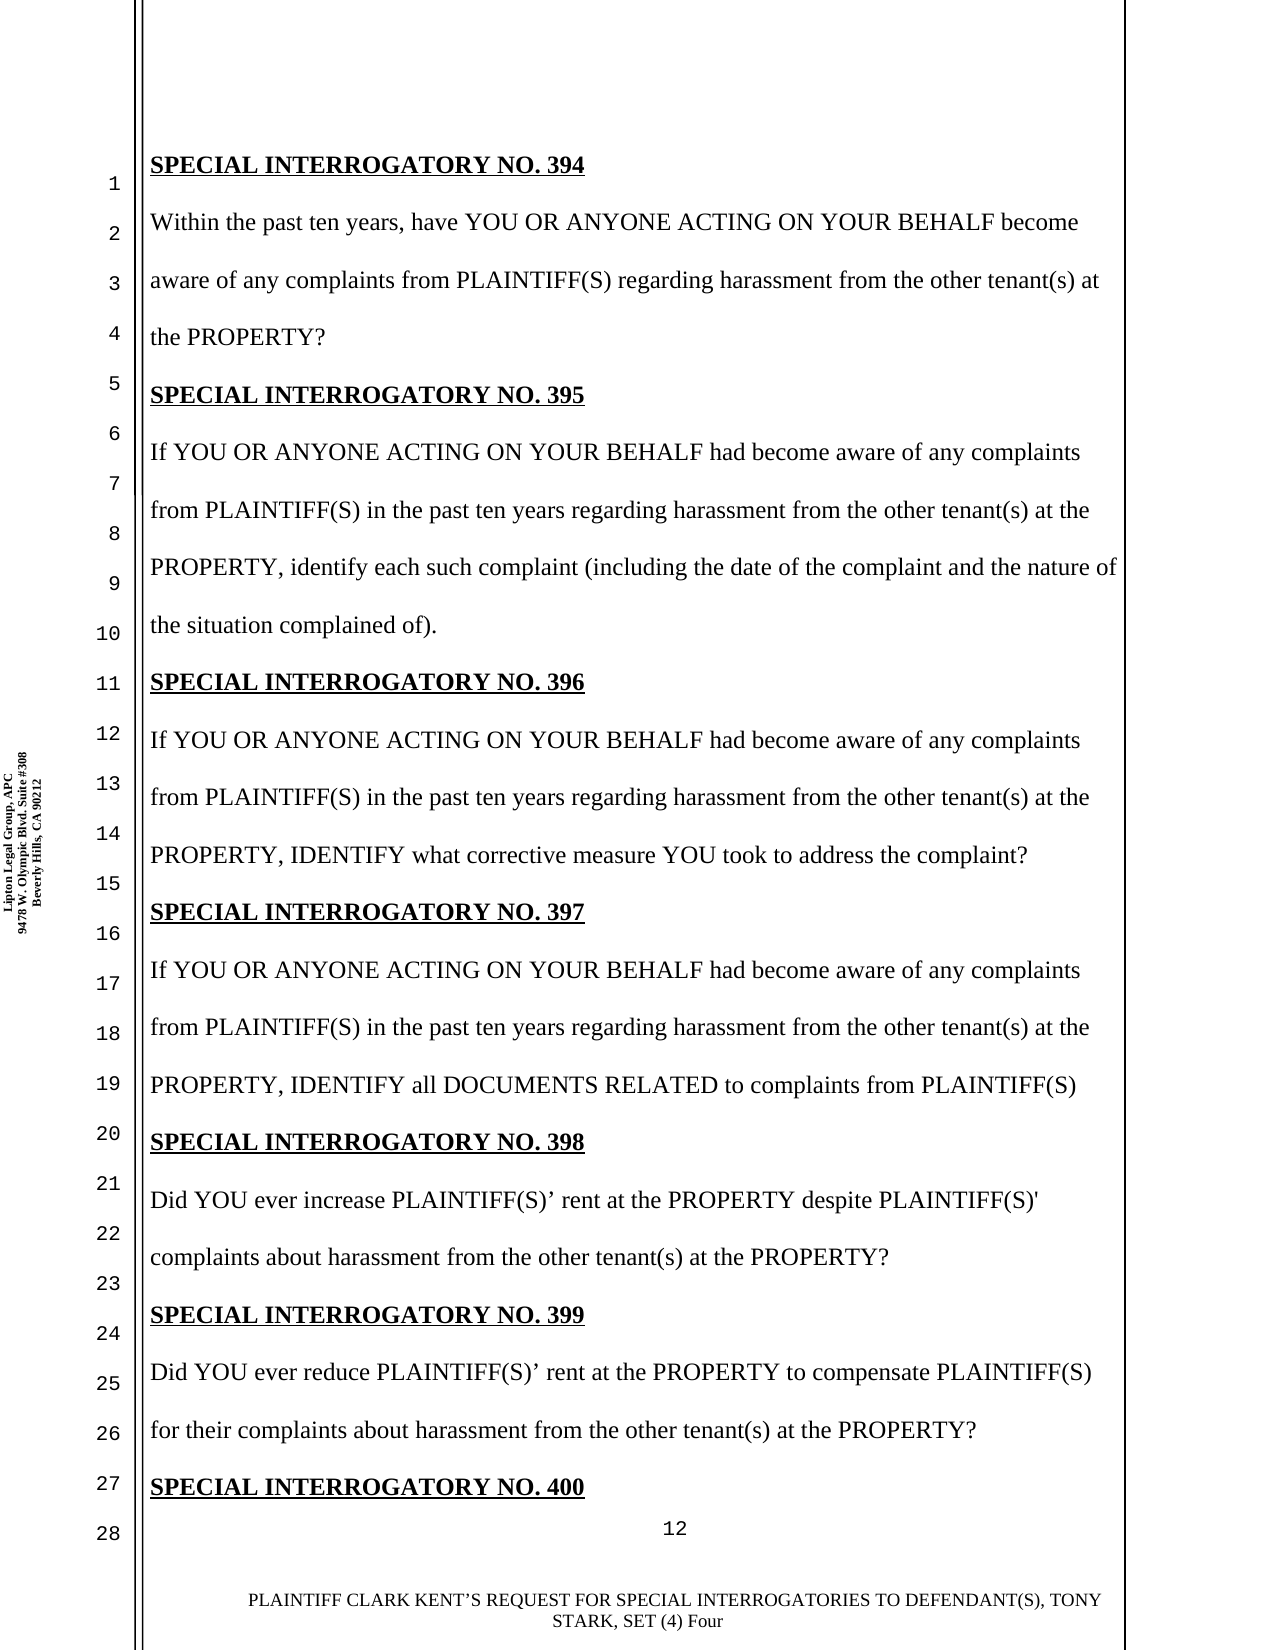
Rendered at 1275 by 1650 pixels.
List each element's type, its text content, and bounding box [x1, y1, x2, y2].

text Did YOU ever increase PLAINTIFF(S)’ rent at the PROPERTY despite PLAINTIFF(S)' complaints about harassment from the other tenant(s) at the PROPERTY? [150, 1185, 1125, 1271]
text Did YOU ever reduce PLAINTIFF(S)’ rent at the PROPERTY to compensate PLAINTIFF(S) for their complaints about harassment from the other tenant(s) at the PROPERTY? [150, 1357, 1125, 1444]
text SPECIAL INTERROGATORY NO. 397 [150, 897, 1125, 926]
text SPECIAL INTERROGATORY NO. 395 [150, 380, 1125, 409]
text If YOU OR ANYONE ACTING ON YOUR BEHALF had become aware of any complaints from PLAINTIFF(S) in the past ten years regarding harassment from the other tenant(s) at the PROPERTY, identify each such complaint (including the date of the complaint and the nature of the situation complained of). [150, 437, 1125, 639]
text SPECIAL INTERROGATORY NO. 400 [150, 1472, 1125, 1501]
text If YOU OR ANYONE ACTING ON YOUR BEHALF had become aware of any complaints from PLAINTIFF(S) in the past ten years regarding harassment from the other tenant(s) at the PROPERTY, IDENTIFY what corrective measure YOU took to address the complaint? [150, 725, 1125, 869]
text SPECIAL INTERROGATORY NO. 396 [150, 667, 1125, 696]
text SPECIAL INTERROGATORY NO. 394 [150, 150, 1125, 179]
text If YOU OR ANYONE ACTING ON YOUR BEHALF had become aware of any complaints from PLAINTIFF(S) in the past ten years regarding harassment from the other tenant(s) at the PROPERTY, IDENTIFY all DOCUMENTS RELATED to complaints from PLAINTIFF(S) [150, 955, 1125, 1099]
text SPECIAL INTERROGATORY NO. 398 [150, 1127, 1125, 1156]
text SPECIAL INTERROGATORY NO. 399 [150, 1300, 1125, 1329]
text Within the past ten years, have YOU OR ANYONE ACTING ON YOUR BEHALF become aware of any complaints from PLAINTIFF(S) regarding harassment from the other tenant(s) at the PROPERTY? [150, 207, 1125, 351]
